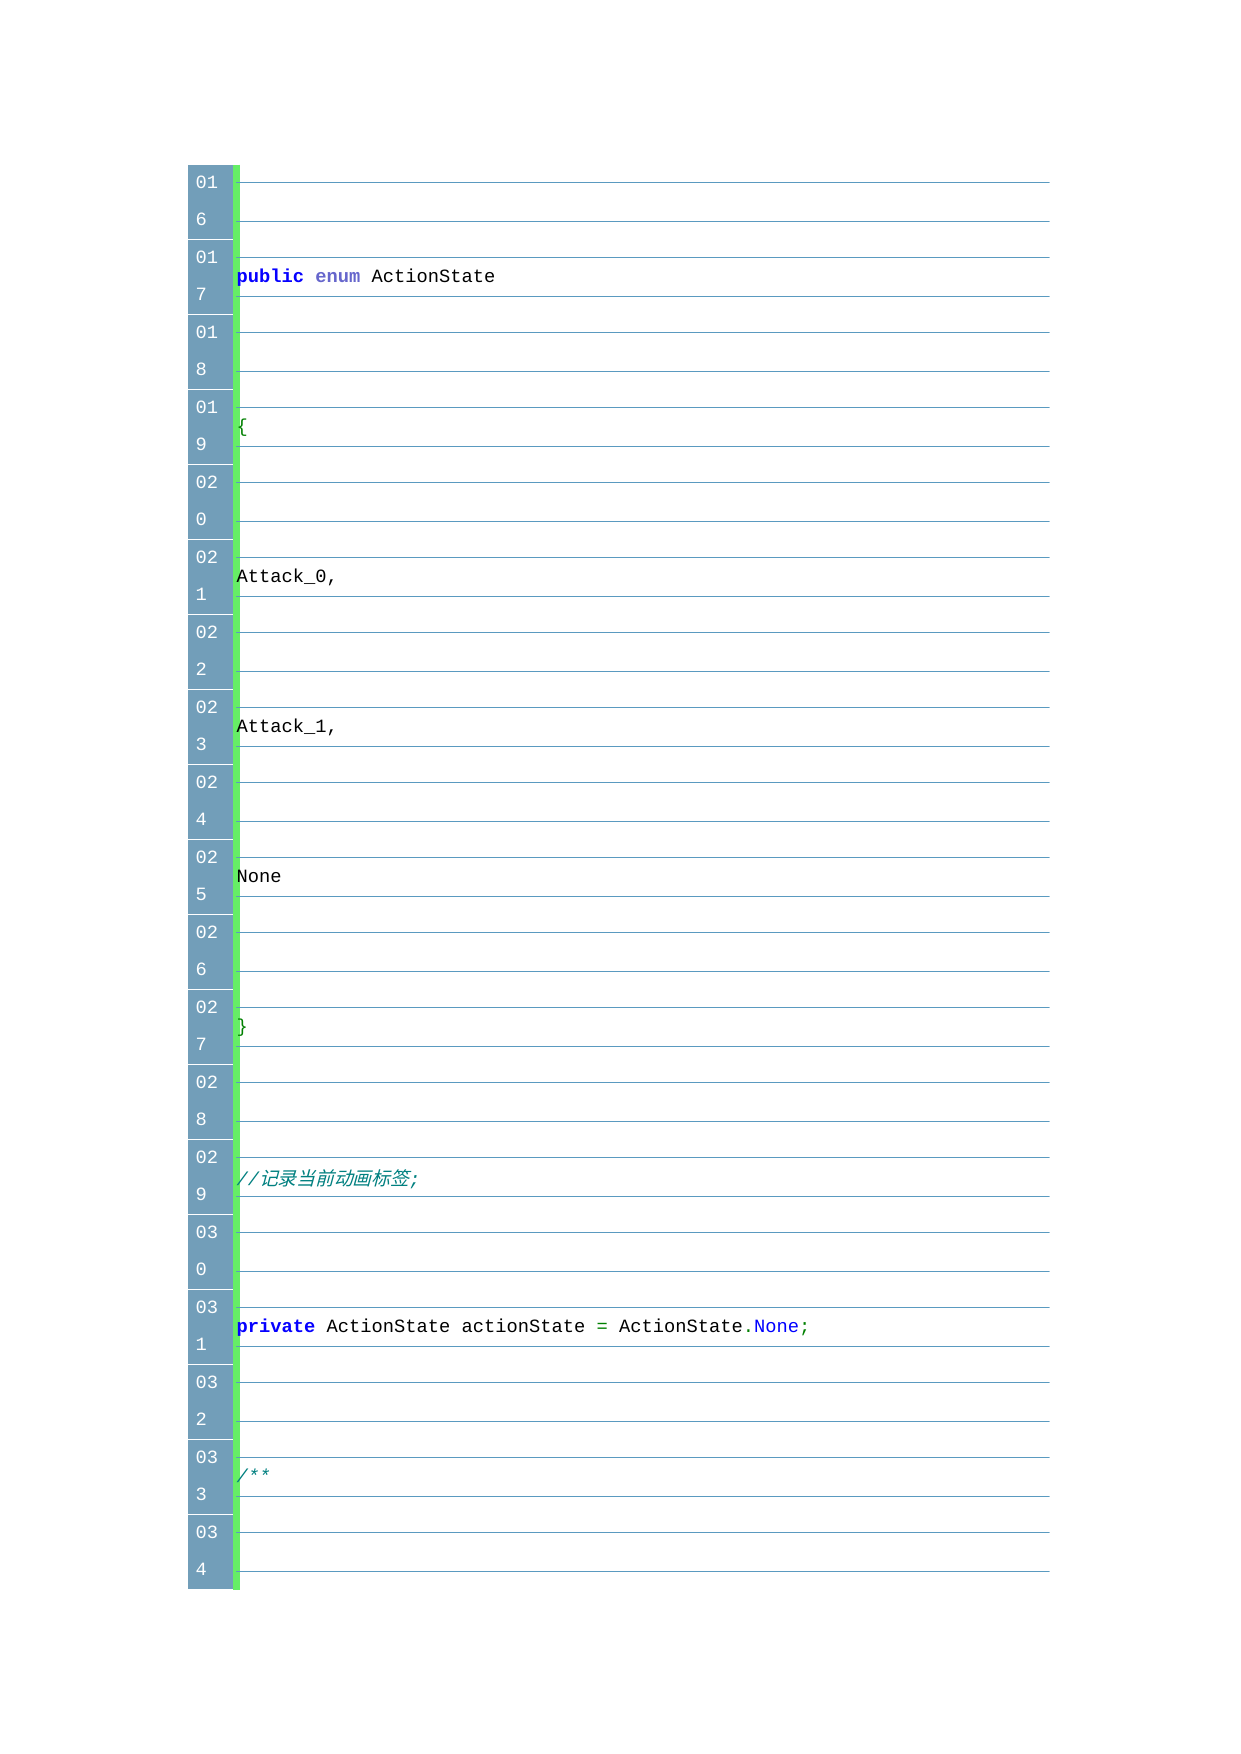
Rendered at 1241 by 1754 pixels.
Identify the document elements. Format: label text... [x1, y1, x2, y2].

table_cell Attack_1, [240, 690, 1053, 764]
table_cell Attack_0, [240, 540, 1053, 614]
table_cell 030 [188, 1215, 233, 1289]
table_cell 021 [188, 540, 233, 614]
table_cell 023 [188, 690, 233, 764]
table_cell [240, 465, 1053, 539]
table_cell 020 [188, 465, 233, 539]
table_cell 016 [188, 165, 233, 239]
table_cell } [240, 990, 1053, 1064]
table_cell [240, 1515, 1053, 1589]
table_cell 033 [188, 1440, 233, 1514]
table_cell [240, 1215, 1053, 1289]
table_cell 027 [188, 990, 233, 1064]
table_cell public enum ActionState [240, 240, 1053, 314]
table_cell 034 [188, 1515, 233, 1589]
table_cell 029 [188, 1140, 233, 1214]
table_cell 032 [188, 1365, 233, 1439]
table_cell { [240, 390, 1053, 464]
table_cell 019 [188, 390, 233, 464]
table_cell 018 [188, 315, 233, 389]
table_cell [240, 1365, 1053, 1439]
table_cell [240, 165, 1053, 239]
table_cell 028 [188, 1065, 233, 1139]
table_cell private ActionState actionState = ActionState.None; [240, 1290, 1053, 1364]
table_cell 026 [188, 915, 233, 989]
table_cell 017 [188, 240, 233, 314]
table_cell [240, 615, 1053, 689]
table_cell [240, 915, 1053, 989]
table_cell None [240, 840, 1053, 914]
table_cell 024 [188, 765, 233, 839]
table_cell [240, 315, 1053, 389]
table_cell //记录当前动画标签; [240, 1140, 1053, 1214]
table_cell /** [240, 1440, 1053, 1514]
table_cell [240, 1065, 1053, 1139]
table_cell 022 [188, 615, 233, 689]
table_cell [240, 765, 1053, 839]
table_cell 031 [188, 1290, 233, 1364]
table_cell 025 [188, 840, 233, 914]
